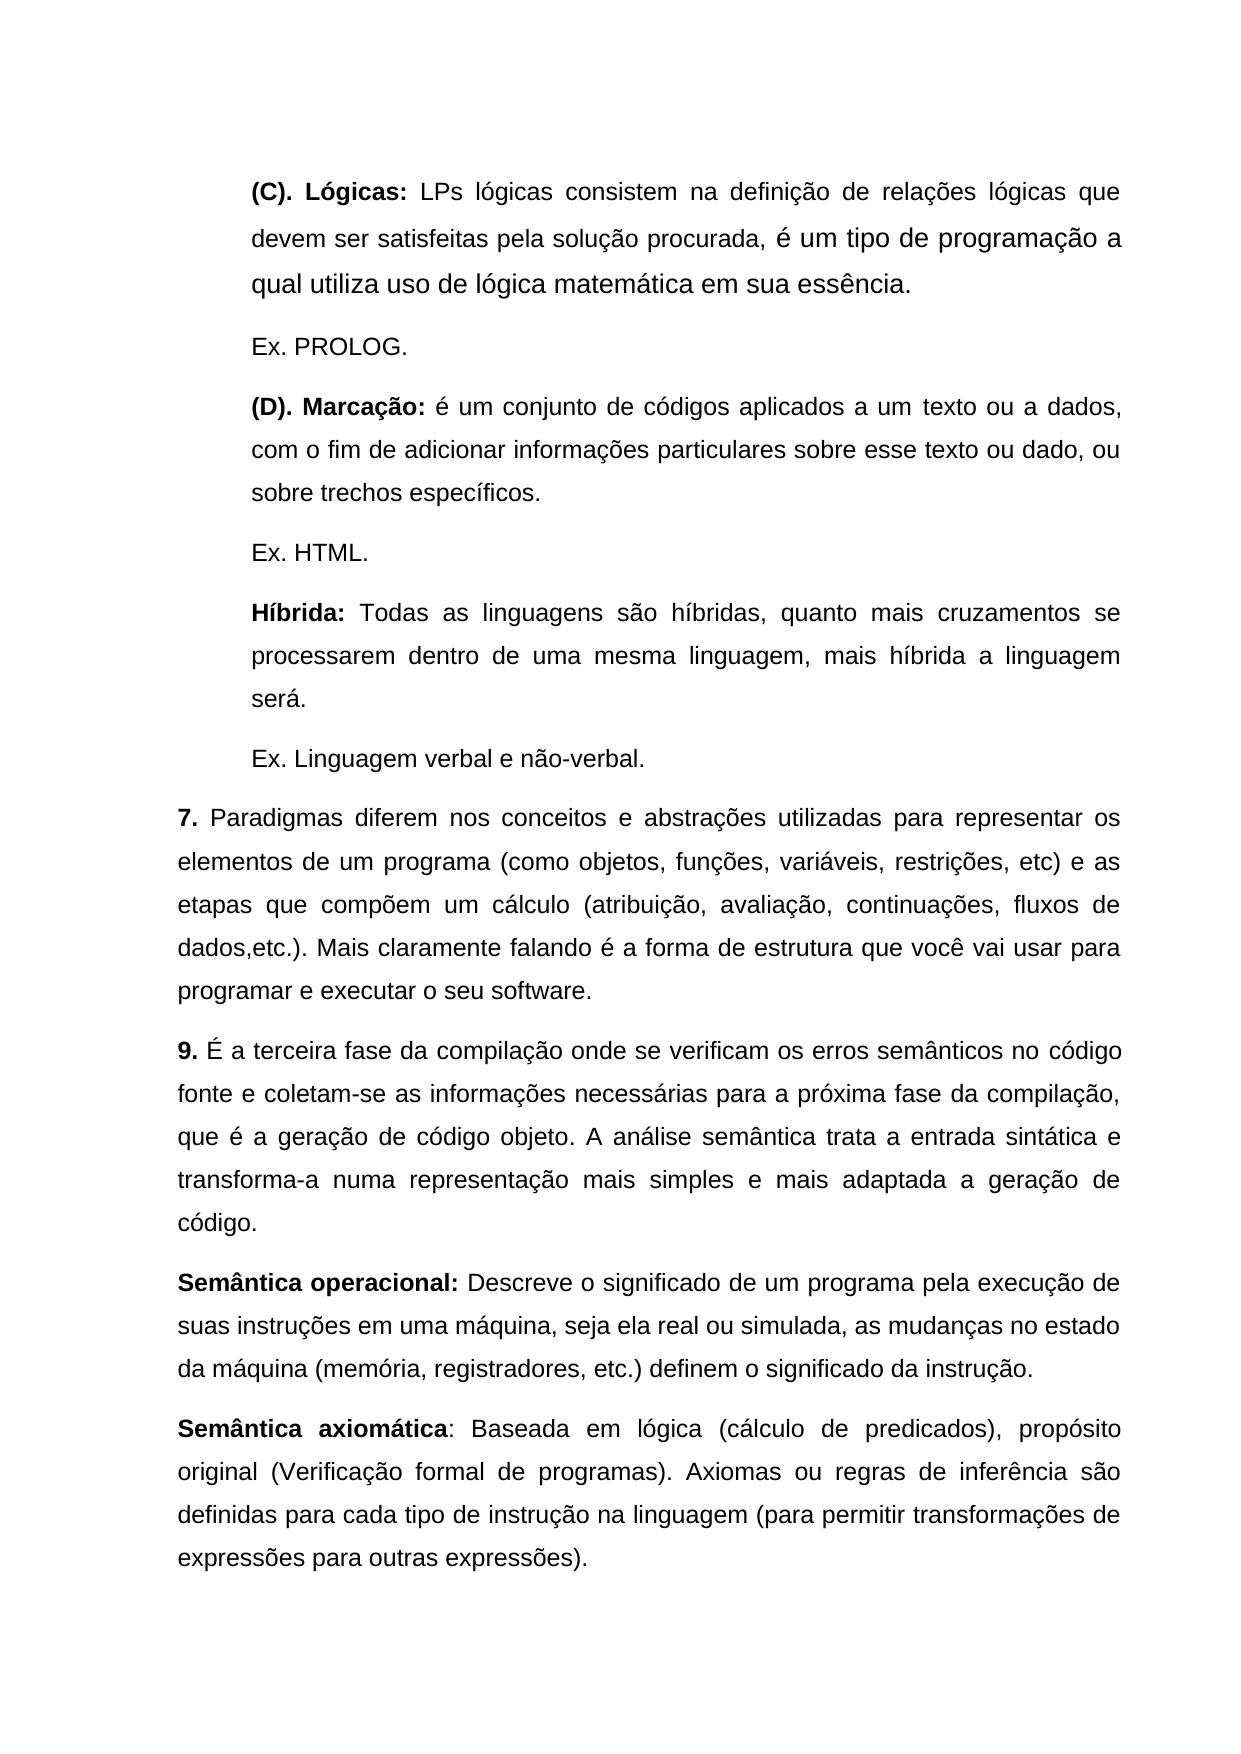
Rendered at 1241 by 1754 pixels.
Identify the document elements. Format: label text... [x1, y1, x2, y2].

text Ex. PROLOG. [177, 332, 1122, 361]
text 9. É a terceira fase da compilação onde se verificam os erros semânticos no código fonte e coletam-se as informações necessárias para a próxima fase da compilação, que é a geração de código objeto. A análise semântica trata a entrada sintática e transforma-a numa representação mais simples e mais adaptada a geração de código. [177, 1036, 1122, 1237]
text Semântica axiomática: Baseada em lógica (cálculo de predicados), propósito original (Verificação formal de programas). Axiomas ou regras de inferência são definidas para cada tipo de instrução na linguagem (para permitir transformações de expressões para outras expressões). [177, 1414, 1122, 1572]
text Semântica operacional: Descreve o significado de um programa pela execução de suas instruções em uma máquina, seja ela real ou simulada, as mudanças no estado da máquina (memória, registradores, etc.) definem o significado da instrução. [177, 1268, 1122, 1383]
text 7. Paradigmas diferem nos conceitos e abstrações utilizadas para representar os elementos de um programa (como objetos, funções, variáveis, restrições, etc) e as etapas que compõem um cálculo (atribuição, avaliação, continuações, fluxos de dados,etc.). Mais claramente falando é a forma de estrutura que você vai usar para programar e executar o seu software. [177, 803, 1122, 1005]
text (C). Lógicas: LPs lógicas consistem na definição de relações lógicas que devem ser satisfeitas pela solução procurada, é um tipo de programação a qual utiliza uso de lógica matemática em sua essência. [251, 177, 1122, 300]
text Ex. Linguagem verbal e não-verbal. [177, 744, 1122, 772]
text Híbrida: Todas as linguagens são híbridas, quanto mais cruzamentos se processarem dentro de uma mesma linguagem, mais híbrida a linguagem será. [251, 598, 1122, 713]
text (D). Marcação: é um conjunto de códigos aplicados a um texto ou a dados, com o fim de adicionar informações particulares sobre esse texto ou dado, ou sobre trechos específicos. [251, 392, 1122, 507]
text Ex. HTML. [177, 538, 1122, 567]
